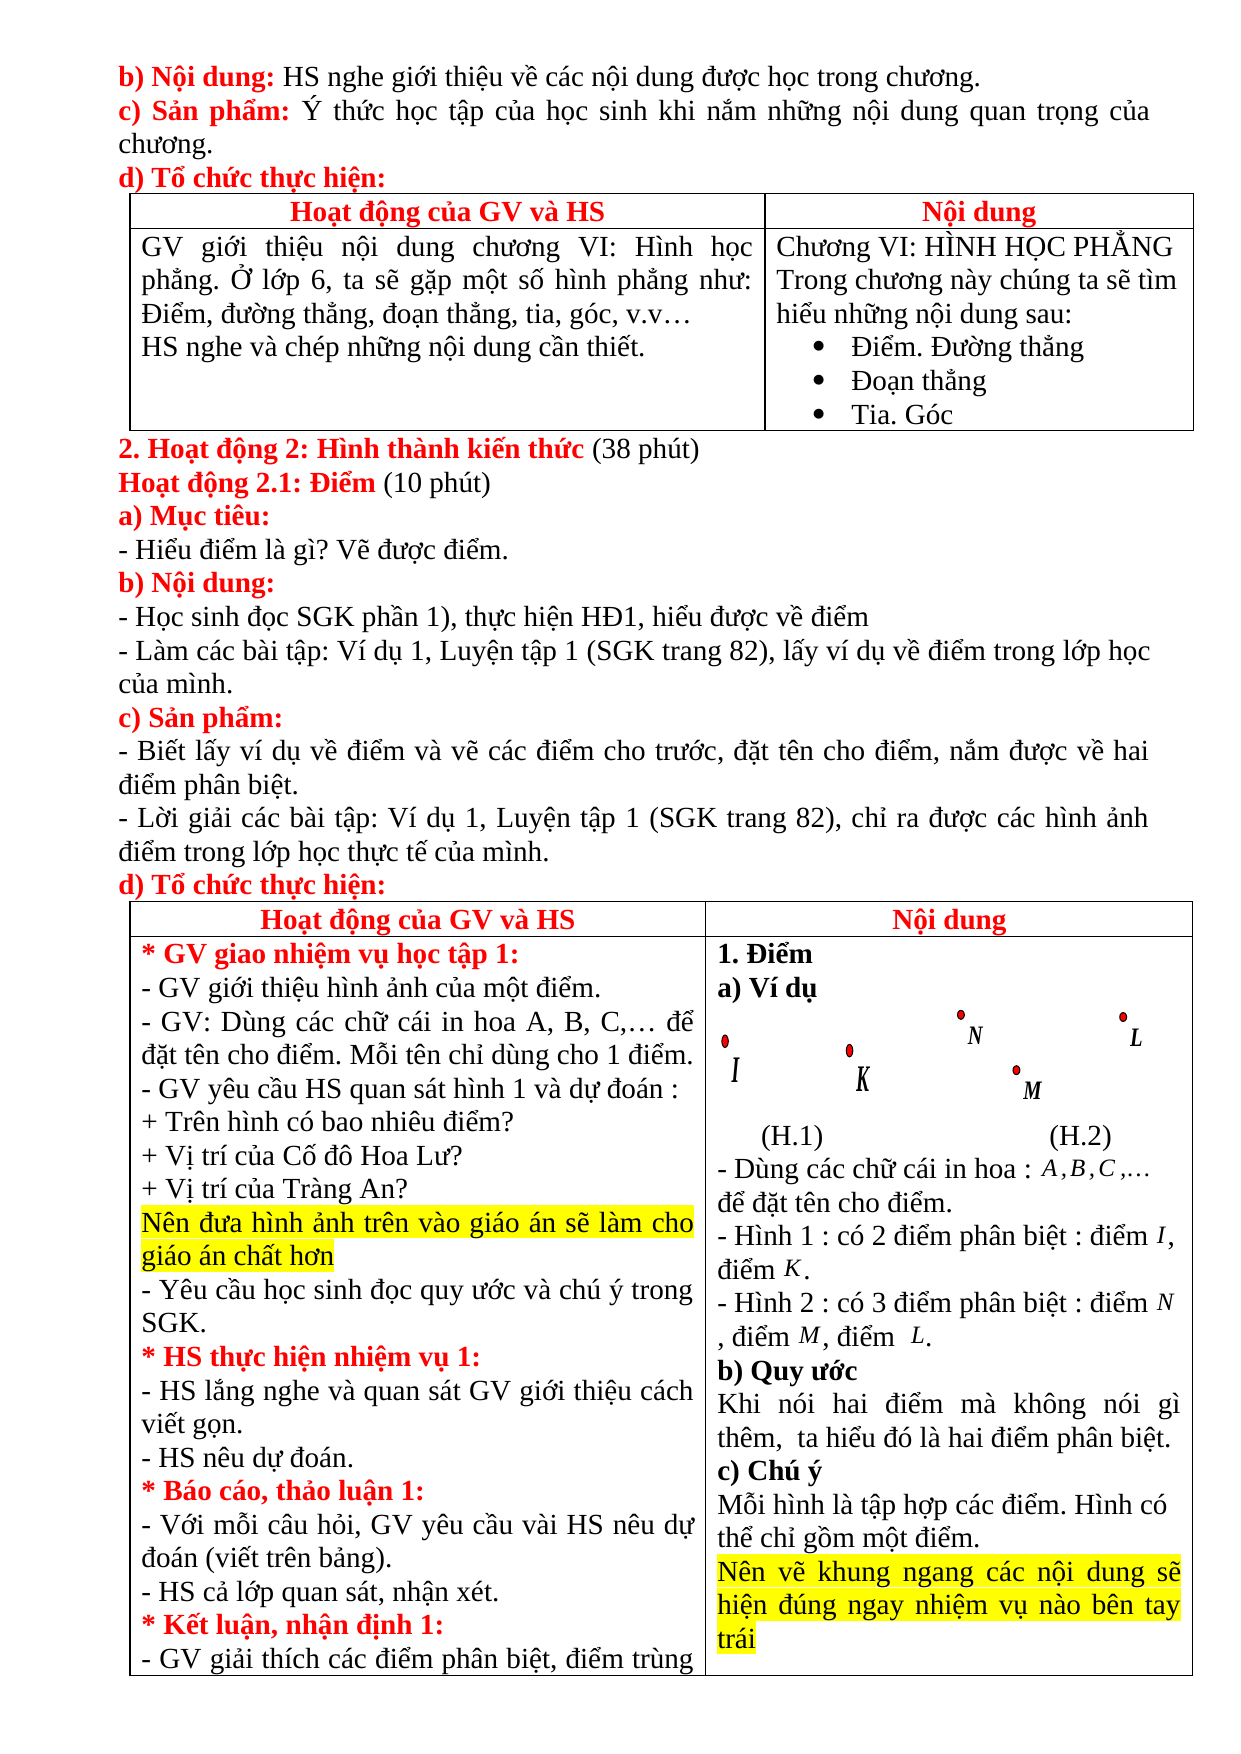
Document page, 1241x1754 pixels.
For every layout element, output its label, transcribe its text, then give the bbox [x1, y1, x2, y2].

table_header Nội dung [766, 194, 1193, 228]
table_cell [131, 937, 705, 1674]
text - Học sinh đọc SGK phần 1), thực hiện HĐ1, hiểu được về điểm [118, 599, 1152, 633]
text c) Sản phẩm: Ý thức học tập của học sinh khi nắm những nội dung quan trọng của chương. [118, 93, 1152, 160]
text 2. Hoạt động 2: Hình thành kiến thức (38 phút) [118, 431, 1152, 465]
text d) Tổ chức thực hiện: [118, 867, 1152, 901]
text - Làm các bài tập: Ví dụ 1, Luyện tập 1 (SGK trang 82), lấy ví dụ về điểm trong lớp học của mình. [118, 633, 1152, 700]
table_cell GV giới thiệu nội dung chương VI: Hình học phẳng. Ở lớp 6, ta sẽ gặp một số hình phẳng như: Điểm, đường thẳng, đoạn thẳng, tia, góc, v.v… HS nghe và chép những nội dung cần thiết. [131, 229, 764, 430]
text b) Nội dung: HS nghe giới thiệu về các nội dung được học trong chương. [118, 59, 1152, 93]
text b) Nội dung: [118, 566, 1152, 599]
table_header Nội dung [706, 902, 1192, 936]
table_header Hoạt động của GV và HS [131, 902, 705, 936]
text c) Sản phẩm: [118, 700, 1152, 733]
text Hoạt động 2.1: Điểm (10 phút) [118, 465, 1152, 498]
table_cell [706, 937, 1192, 1674]
text - Biết lấy ví dụ về điểm và vẽ các điểm cho trước, đặt tên cho điểm, nắm được về hai điểm phân biệt. [118, 733, 1152, 800]
table_header Hoạt động của GV và HS [131, 194, 764, 228]
table_cell Chương VI: HÌNH HỌC PHẲNG Trong chương này chúng ta sẽ tìm hiểu những nội dung sau: Điểm. Đường thẳng Đoạn thẳng Tia. Góc [766, 229, 1193, 430]
text a) Mục tiêu: [118, 498, 1152, 532]
text - Hiểu điểm là gì? Vẽ được điểm. [118, 532, 1152, 566]
text d) Tổ chức thực hiện: [118, 160, 1152, 193]
text - Lời giải các bài tập: Ví dụ 1, Luyện tập 1 (SGK trang 82), chỉ ra được các hình ảnh điểm trong lớp học thực tế của mình. [118, 800, 1152, 867]
